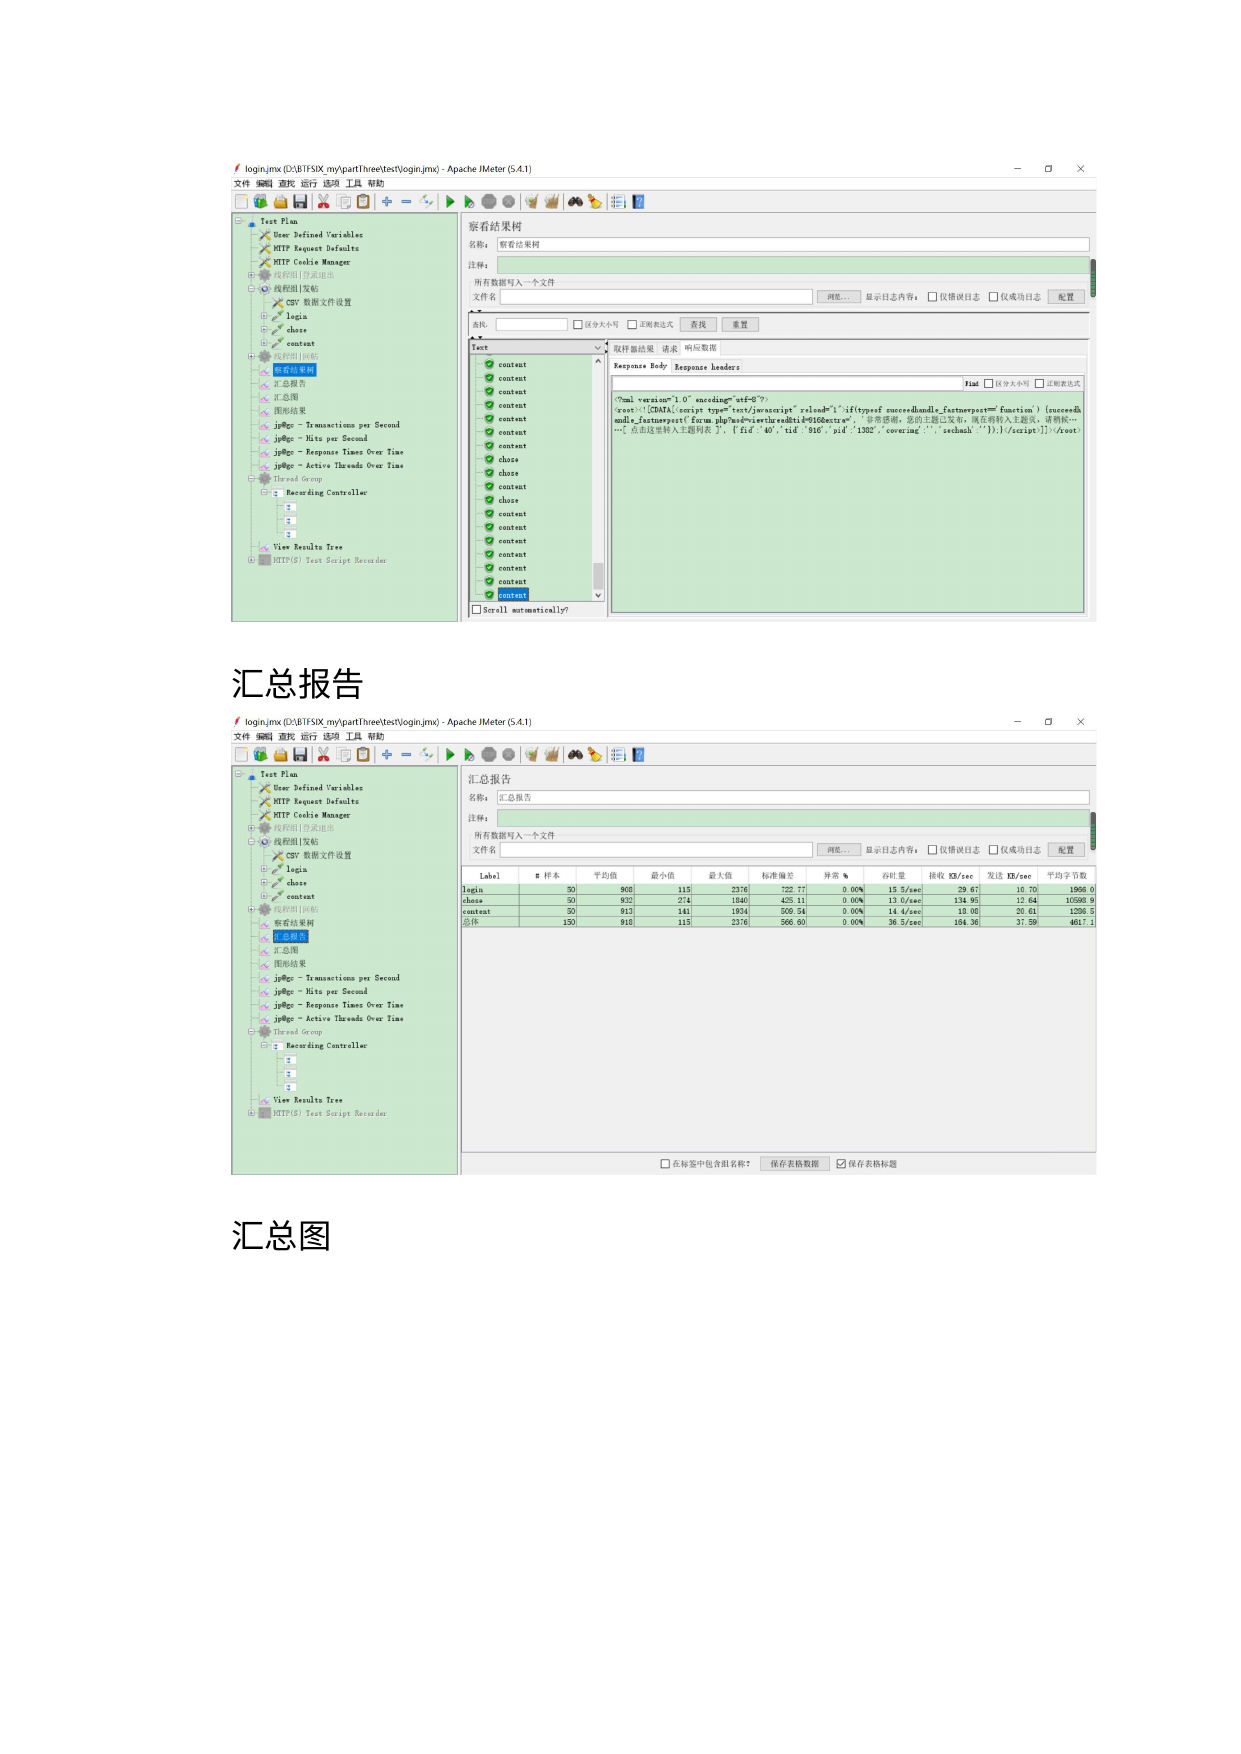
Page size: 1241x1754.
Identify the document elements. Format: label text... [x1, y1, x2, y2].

picture [231, 162, 1097, 622]
picture [231, 714, 1097, 1175]
text 汇总图 [231, 1202, 1053, 1267]
text 汇总报告 [231, 649, 1053, 714]
